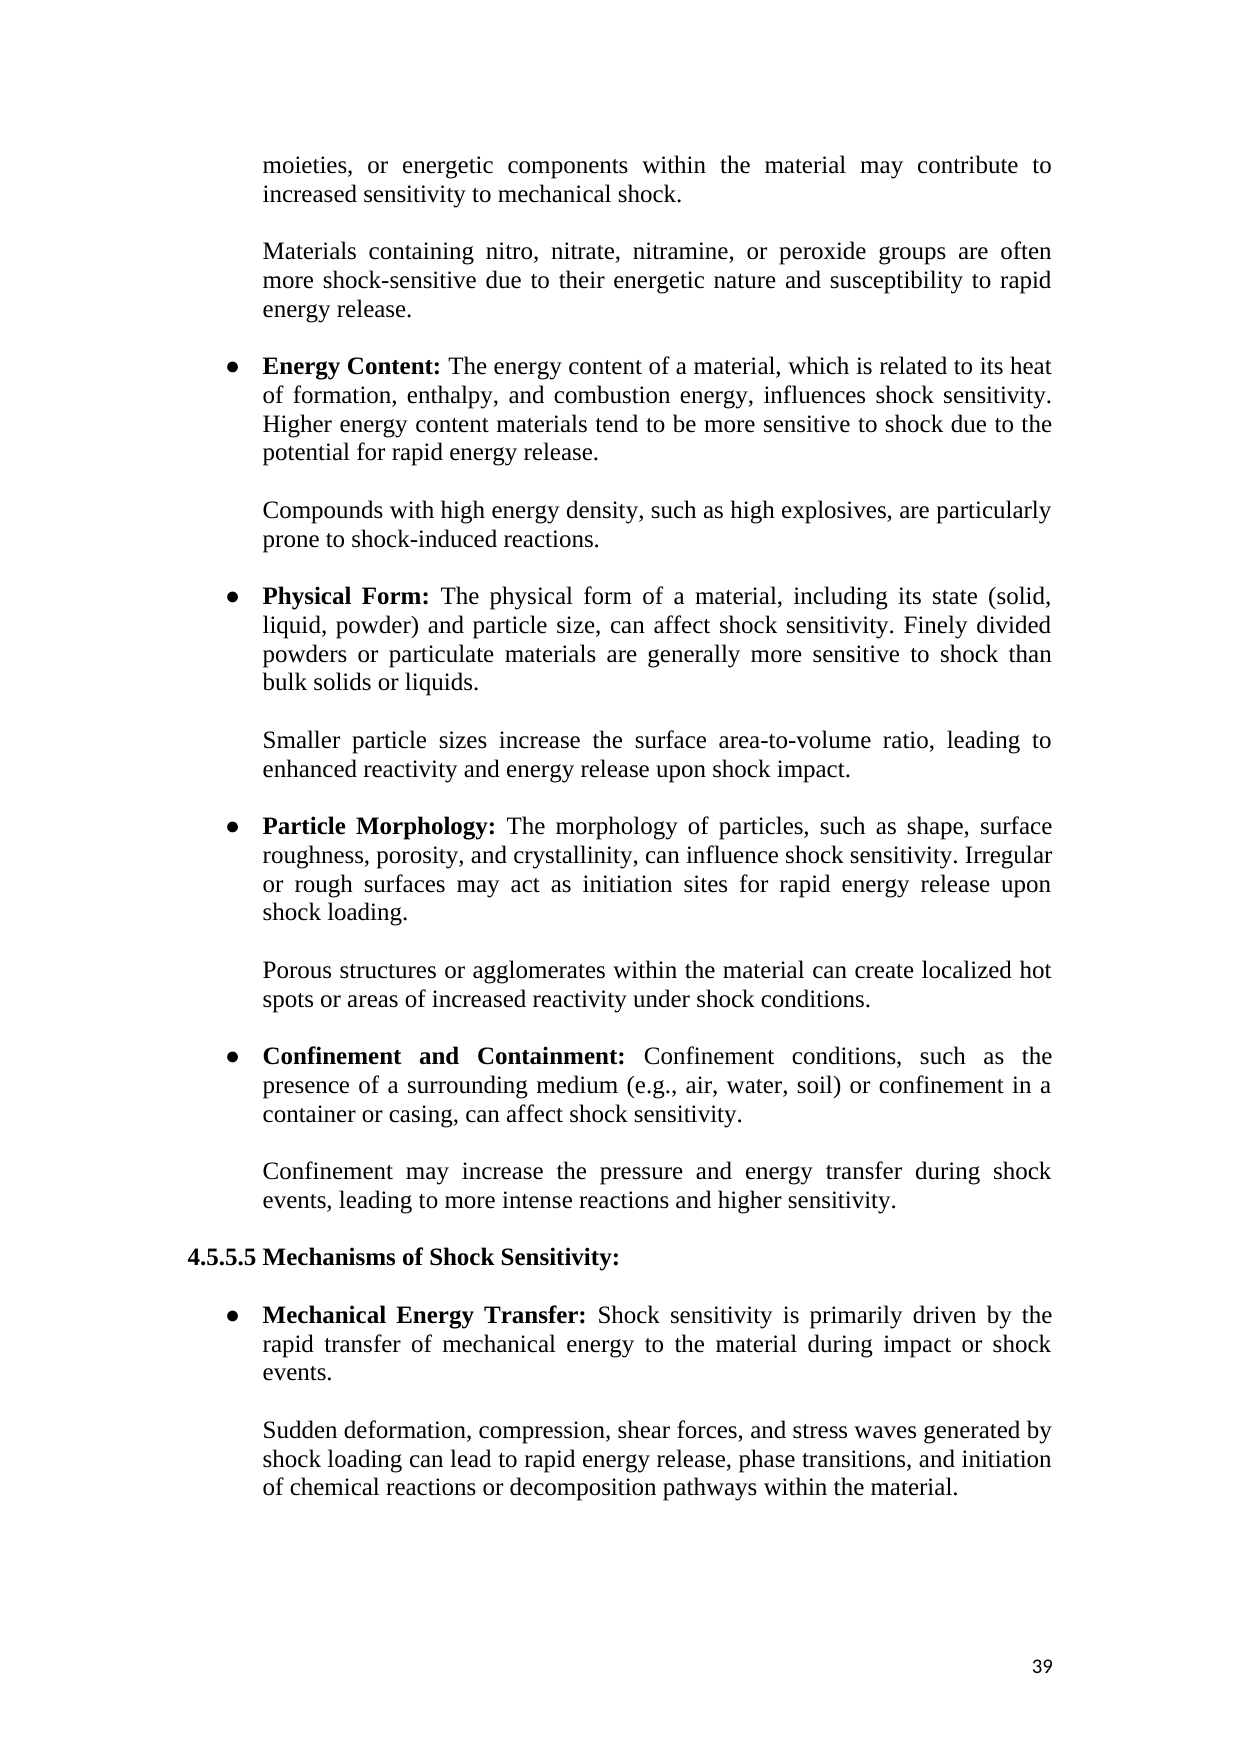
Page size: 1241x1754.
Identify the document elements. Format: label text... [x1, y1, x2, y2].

list Confinement and Containment: Confinement conditions, such as the presence of a surrounding medium (e.g., air, water, soil) or confinement in a container or casing, can affect shock sensitivity. [225, 1041, 1053, 1127]
list Energy Content: The energy content of a material, which is related to its heat of formation, enthalpy, and combustion energy, influences shock sensitivity. Higher energy content materials tend to be more sensitive to shock due to the potential for rapid energy release. [225, 351, 1053, 466]
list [225, 150, 1053, 207]
list Mechanical Energy Transfer: Shock sensitivity is primarily driven by the rapid transfer of mechanical energy to the material during impact or shock events. [225, 1300, 1053, 1386]
text Materials containing nitro, nitrate, nitramine, or peroxide groups are often more shock-sensitive due to their energetic nature and susceptibility to rapid energy release. [262, 236, 1053, 322]
text Compounds with high energy density, such as high explosives, are particularly prone to shock-induced reactions. [262, 495, 1053, 552]
text Porous structures or agglomerates within the material can create localized hot spots or areas of increased reactivity under shock conditions. [262, 955, 1053, 1012]
text Sudden deformation, compression, shear forces, and stress waves generated by shock loading can lead to rapid energy release, phase transitions, and initiation of chemical reactions or decomposition pathways within the material. [262, 1415, 1053, 1501]
text 4.5.5.5 Mechanisms of Shock Sensitivity: [187, 1242, 1053, 1271]
list Physical Form: The physical form of a material, including its state (solid, liquid, powder) and particle size, can affect shock sensitivity. Finely divided powders or particulate materials are generally more sensitive to shock than bulk solids or liquids. [225, 581, 1053, 696]
text Confinement may increase the pressure and energy transfer during shock events, leading to more intense reactions and higher sensitivity. [262, 1156, 1053, 1214]
text Smaller particle sizes increase the surface area-to-volume ratio, leading to enhanced reactivity and energy release upon shock impact. [262, 725, 1053, 782]
list Particle Morphology: The morphology of particles, such as shape, surface roughness, porosity, and crystallinity, can influence shock sensitivity. Irregular or rough surfaces may act as initiation sites for rapid energy release upon shock loading. [225, 811, 1053, 926]
